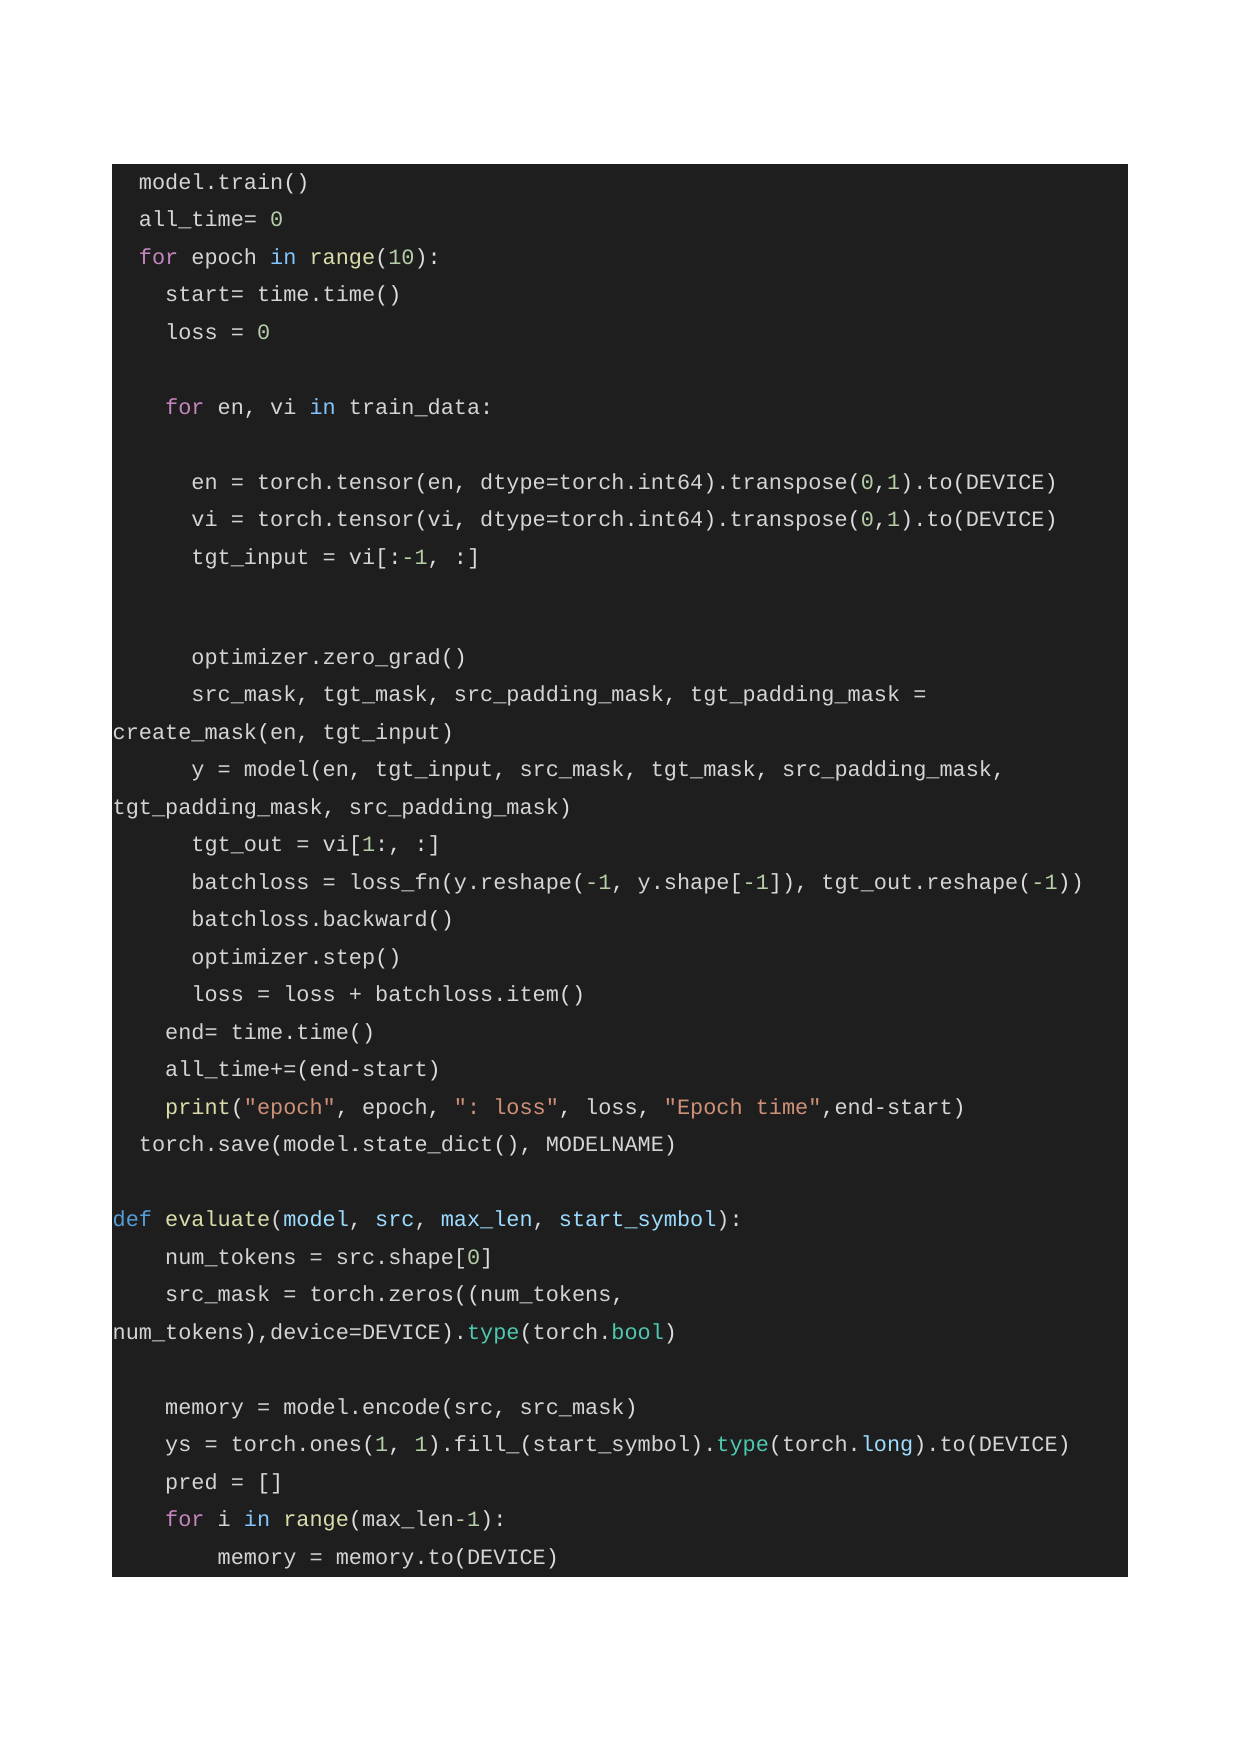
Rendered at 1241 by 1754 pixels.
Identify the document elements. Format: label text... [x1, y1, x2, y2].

text tgt_out = vi[1:, :] [112, 827, 1128, 864]
text loss = loss + batchloss.item() [112, 977, 1128, 1014]
text optimizer.zero_grad() [112, 639, 1128, 677]
text for i in range(max_len-1): [112, 1502, 1128, 1539]
text torch.save(model.state_dict(), MODELNAME) [112, 1127, 1128, 1164]
text num_tokens = src.shape[0] [112, 1239, 1128, 1277]
text def evaluate(model, src, max_len, start_symbol): [112, 1202, 1128, 1239]
text src_mask, tgt_mask, src_padding_mask, tgt_padding_mask = create_mask(en, tgt_input) [112, 677, 1128, 752]
text print("epoch", epoch, ": loss", loss, "Epoch time",end-start) [112, 1089, 1128, 1127]
text tgt_input = vi[:-1, :] [112, 539, 1128, 577]
text y = model(en, tgt_input, src_mask, tgt_mask, src_padding_mask, tgt_padding_mask, src_padding_mask) [112, 752, 1128, 827]
text for en, vi in train_data: [112, 389, 1128, 427]
text loss = 0 [112, 314, 1128, 352]
text batchloss.backward() [112, 902, 1128, 939]
text ys = torch.ones(1, 1).fill_(start_symbol).type(torch.long).to(DEVICE) [112, 1427, 1128, 1464]
text optimizer.step() [112, 939, 1128, 977]
text pred = [] [112, 1464, 1128, 1502]
text start= time.time() [112, 277, 1128, 314]
text src_mask = torch.zeros((num_tokens, num_tokens),device=DEVICE).type(torch.bool) [112, 1277, 1128, 1352]
text memory = model.encode(src, src_mask) [112, 1389, 1128, 1427]
text memory = memory.to(DEVICE) [112, 1539, 1128, 1577]
text for epoch in range(10): [112, 239, 1128, 277]
text all_time= 0 [112, 202, 1128, 239]
text batchloss = loss_fn(y.reshape(-1, y.shape[-1]), tgt_out.reshape(-1)) [112, 864, 1128, 902]
text en = torch.tensor(en, dtype=torch.int64).transpose(0,1).to(DEVICE) [112, 464, 1128, 502]
text end= time.time() [112, 1014, 1128, 1052]
text model.train() [112, 164, 1128, 202]
text all_time+=(end-start) [112, 1052, 1128, 1089]
text vi = torch.tensor(vi, dtype=torch.int64).transpose(0,1).to(DEVICE) [112, 502, 1128, 539]
